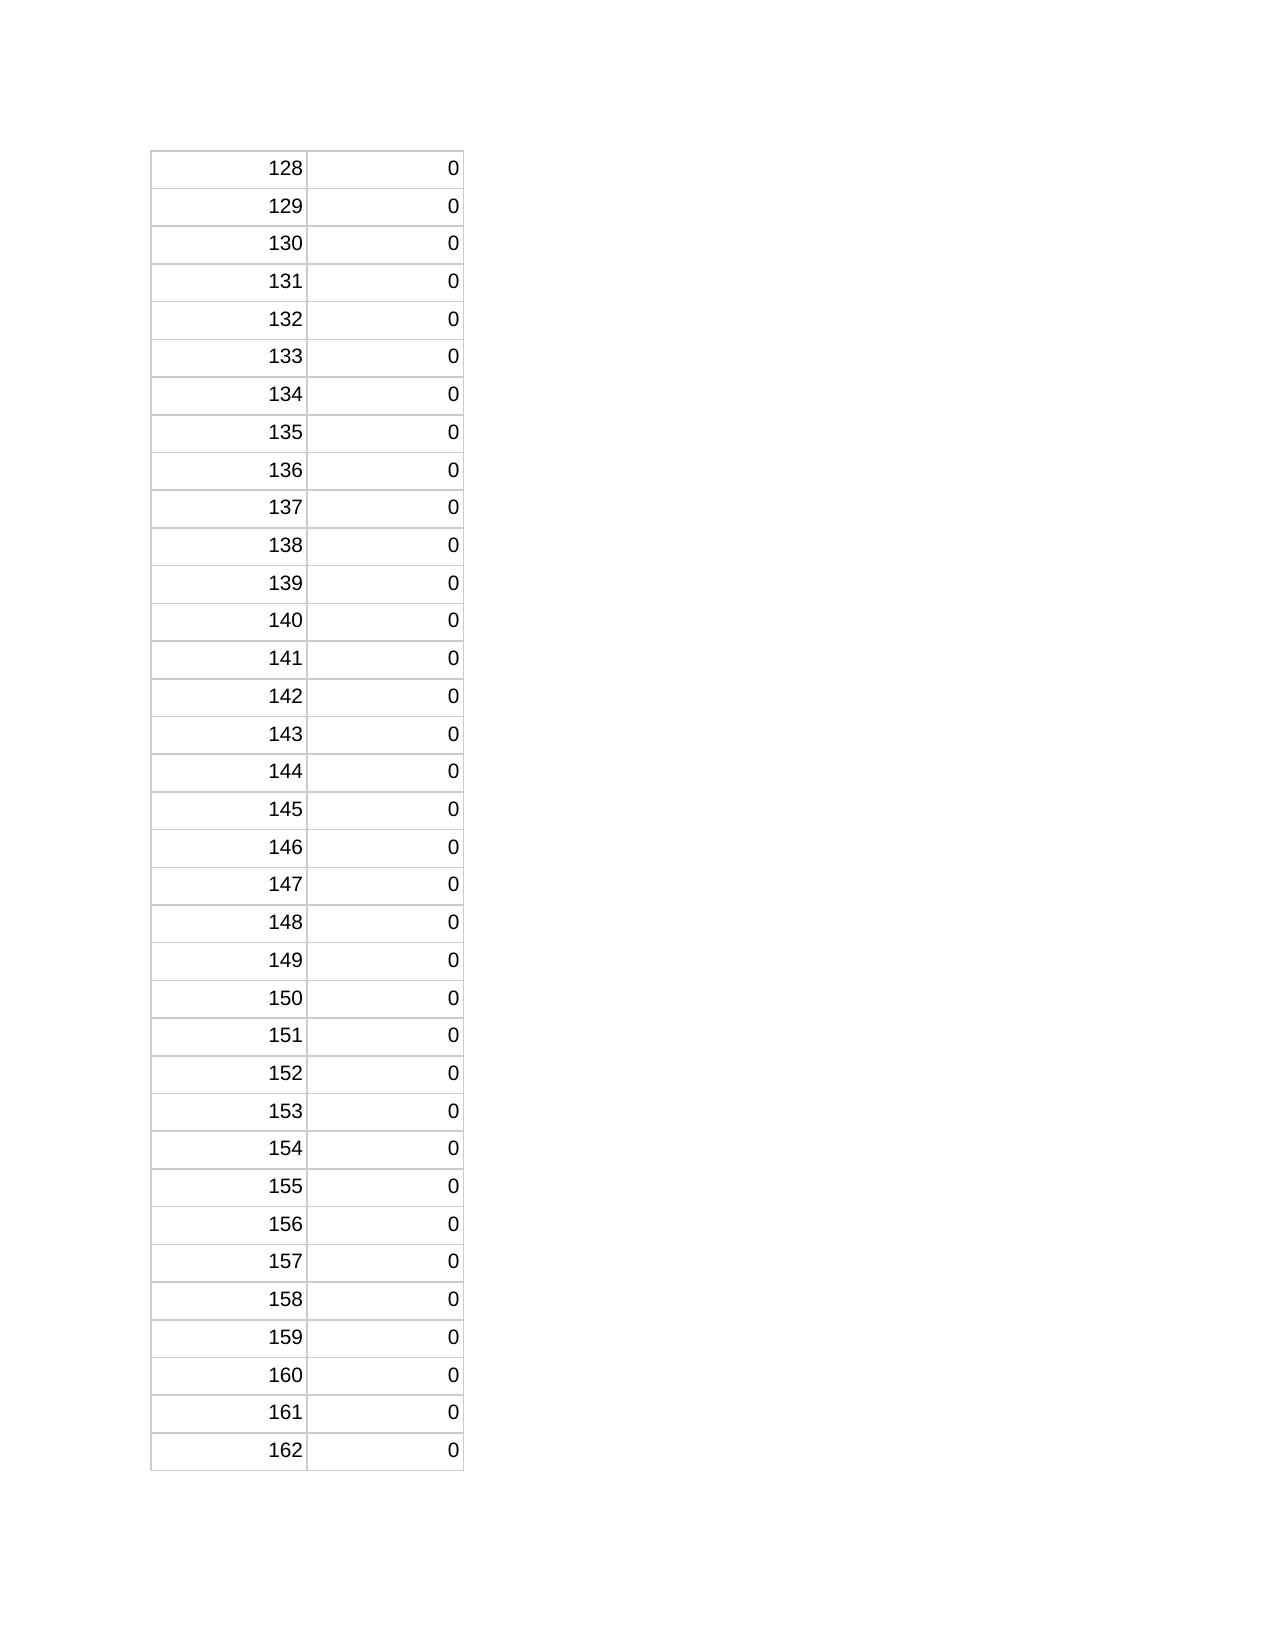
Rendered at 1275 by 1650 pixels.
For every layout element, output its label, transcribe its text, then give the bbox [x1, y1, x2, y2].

table_cell 0 [308, 1057, 463, 1093]
table_cell 0 [308, 529, 463, 565]
table_cell 0 [308, 717, 463, 753]
table_cell 0 [308, 1283, 463, 1319]
table_cell 0 [308, 1207, 463, 1243]
table_cell 0 [308, 1434, 463, 1470]
table_cell 0 [308, 340, 463, 376]
table_cell 0 [308, 680, 463, 716]
table_cell 139 [152, 566, 306, 602]
table_cell 136 [152, 453, 306, 489]
table_cell 129 [152, 189, 306, 225]
table_cell 0 [308, 868, 463, 904]
table_cell 0 [308, 378, 463, 414]
table_cell 0 [308, 416, 463, 452]
table_cell 0 [308, 1245, 463, 1281]
table_cell 0 [308, 1094, 463, 1130]
table_cell 157 [152, 1245, 306, 1281]
table_cell 0 [308, 152, 463, 188]
table_cell 0 [308, 302, 463, 338]
table_cell 0 [308, 642, 463, 678]
table_cell 134 [152, 378, 306, 414]
table_cell 153 [152, 1094, 306, 1130]
table_cell 0 [308, 830, 463, 866]
table_cell 0 [308, 906, 463, 942]
table_cell 147 [152, 868, 306, 904]
table_cell 0 [308, 1321, 463, 1357]
table_cell 137 [152, 491, 306, 527]
table_cell 130 [152, 227, 306, 263]
table_cell 0 [308, 604, 463, 640]
table_cell 0 [308, 943, 463, 979]
table_cell 150 [152, 981, 306, 1017]
table_cell 131 [152, 265, 306, 301]
table_cell 148 [152, 906, 306, 942]
table_cell 0 [308, 265, 463, 301]
table_cell 0 [308, 1358, 463, 1394]
table_cell 0 [308, 1019, 463, 1055]
table_cell 156 [152, 1207, 306, 1243]
table_cell 162 [152, 1434, 306, 1470]
table_cell 0 [308, 566, 463, 602]
table_cell 0 [308, 189, 463, 225]
table_cell 142 [152, 680, 306, 716]
table_cell 151 [152, 1019, 306, 1055]
table_cell 160 [152, 1358, 306, 1394]
table_cell 0 [308, 227, 463, 263]
table_cell 135 [152, 416, 306, 452]
table_cell 155 [152, 1170, 306, 1206]
table_cell 0 [308, 1132, 463, 1168]
table_cell 133 [152, 340, 306, 376]
table_cell 128 [152, 152, 306, 188]
table_cell 143 [152, 717, 306, 753]
table_cell 0 [308, 491, 463, 527]
table_cell 158 [152, 1283, 306, 1319]
table_cell 132 [152, 302, 306, 338]
table_cell 0 [308, 981, 463, 1017]
table_cell 152 [152, 1057, 306, 1093]
table_cell 0 [308, 453, 463, 489]
table_cell 140 [152, 604, 306, 640]
table_cell 161 [152, 1396, 306, 1432]
table_cell 146 [152, 830, 306, 866]
table_cell 144 [152, 755, 306, 791]
table_cell 0 [308, 755, 463, 791]
table_cell 0 [308, 793, 463, 829]
table_cell 0 [308, 1170, 463, 1206]
table_cell 141 [152, 642, 306, 678]
table_cell 138 [152, 529, 306, 565]
table_cell 149 [152, 943, 306, 979]
table_cell 145 [152, 793, 306, 829]
table_cell 154 [152, 1132, 306, 1168]
table_cell 0 [308, 1396, 463, 1432]
table_cell 159 [152, 1321, 306, 1357]
